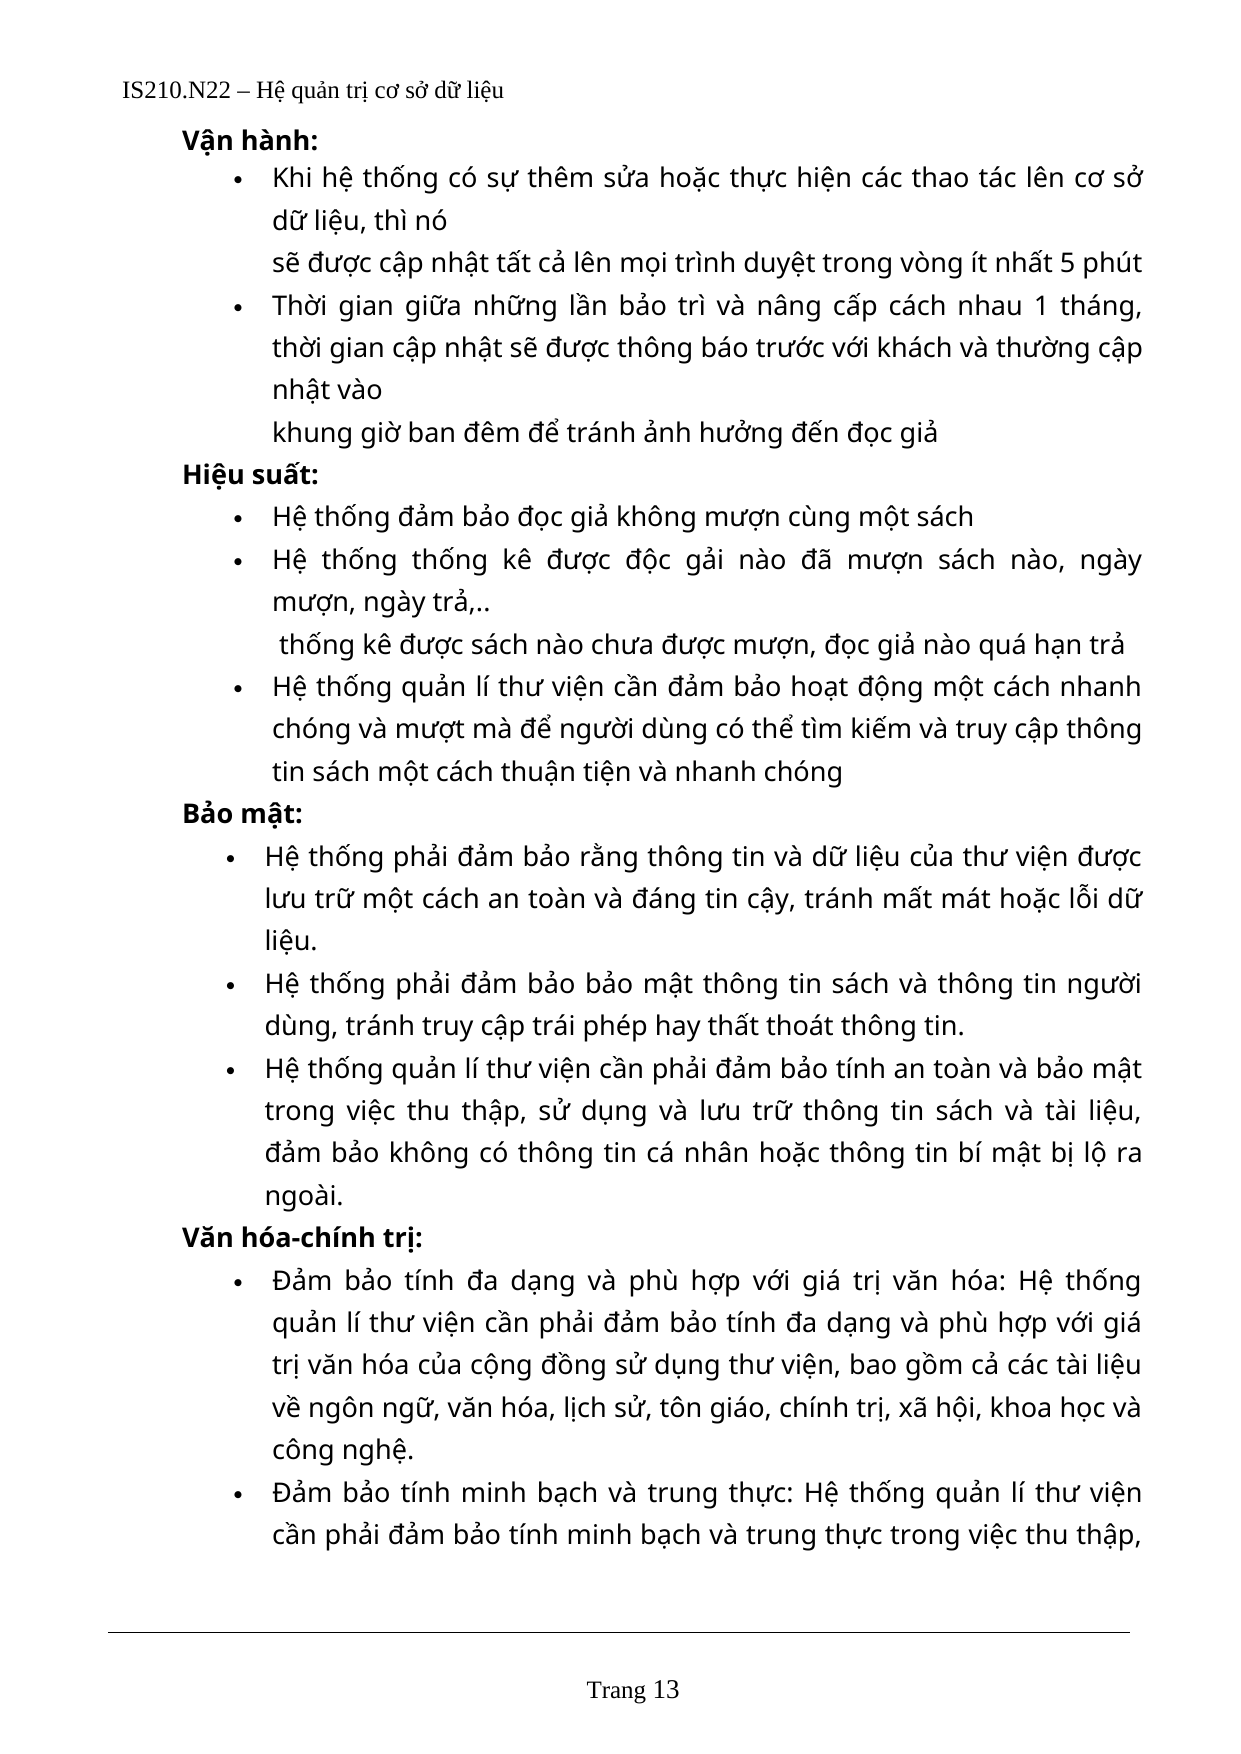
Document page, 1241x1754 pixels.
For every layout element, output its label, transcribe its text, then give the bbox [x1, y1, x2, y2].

list Hệ thống quản lí thư viện cần phải đảm bảo tính an toàn và bảo mật trong việc thu thập, sử dụng và lưu trữ thông tin sách và tài liệu, đảm bảo không có thông tin cá nhân hoặc thông tin bí mật bị lộ ra ngoài. [227, 1049, 1144, 1213]
list Hệ thống phải đảm bảo rằng thông tin và dữ liệu của thư viện được lưu trữ một cách an toàn và đáng tin cậy, tránh mất mát hoặc lỗi dữ liệu. [227, 837, 1144, 959]
list Hệ thống đảm bảo đọc giả không mượn cùng một sách [234, 498, 1144, 535]
text Vận hành: [182, 122, 1144, 159]
text khung giờ ban đêm để tránh ảnh hưởng đến đọc giả [272, 413, 1144, 450]
list Hệ thống quản lí thư viện cần đảm bảo hoạt động một cách nhanh chóng và mượt mà để người dùng có thể tìm kiếm và truy cập thông tin sách một cách thuận tiện và nhanh chóng [234, 667, 1144, 789]
list Khi hệ thống có sự thêm sửa hoặc thực hiện các thao tác lên cơ sở dữ liệu, thì nó [234, 159, 1144, 238]
text Bảo mật: [182, 795, 1144, 832]
list Đảm bảo tính đa dạng và phù hợp với giá trị văn hóa: Hệ thống quản lí thư viện cần phải đảm bảo tính đa dạng và phù hợp với giá trị văn hóa của cộng đồng sử dụng thư viện, bao gồm cả các tài liệu về ngôn ngữ, văn hóa, lịch sử, tôn giáo, chính trị, xã hội, khoa học và công nghệ. [234, 1261, 1144, 1467]
text thống kê được sách nào chưa được mượn, đọc giả nào quá hạn trả [272, 625, 1144, 662]
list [234, 1473, 1144, 1552]
text Văn hóa-chính trị: [182, 1219, 1144, 1256]
list Hệ thống thống kê được độc gải nào đã mượn sách nào, ngày mượn, ngày trả,.. [234, 540, 1144, 619]
text Hiệu suất: [182, 456, 1144, 492]
text sẽ được cập nhật tất cả lên mọi trình duyệt trong vòng ít nhất 5 phút [272, 243, 1144, 280]
list Thời gian giữa những lần bảo trì và nâng cấp cách nhau 1 tháng, thời gian cập nhật sẽ được thông báo trước với khách và thường cập nhật vào [234, 286, 1144, 408]
list Hệ thống phải đảm bảo bảo mật thông tin sách và thông tin người dùng, tránh truy cập trái phép hay thất thoát thông tin. [227, 964, 1144, 1043]
